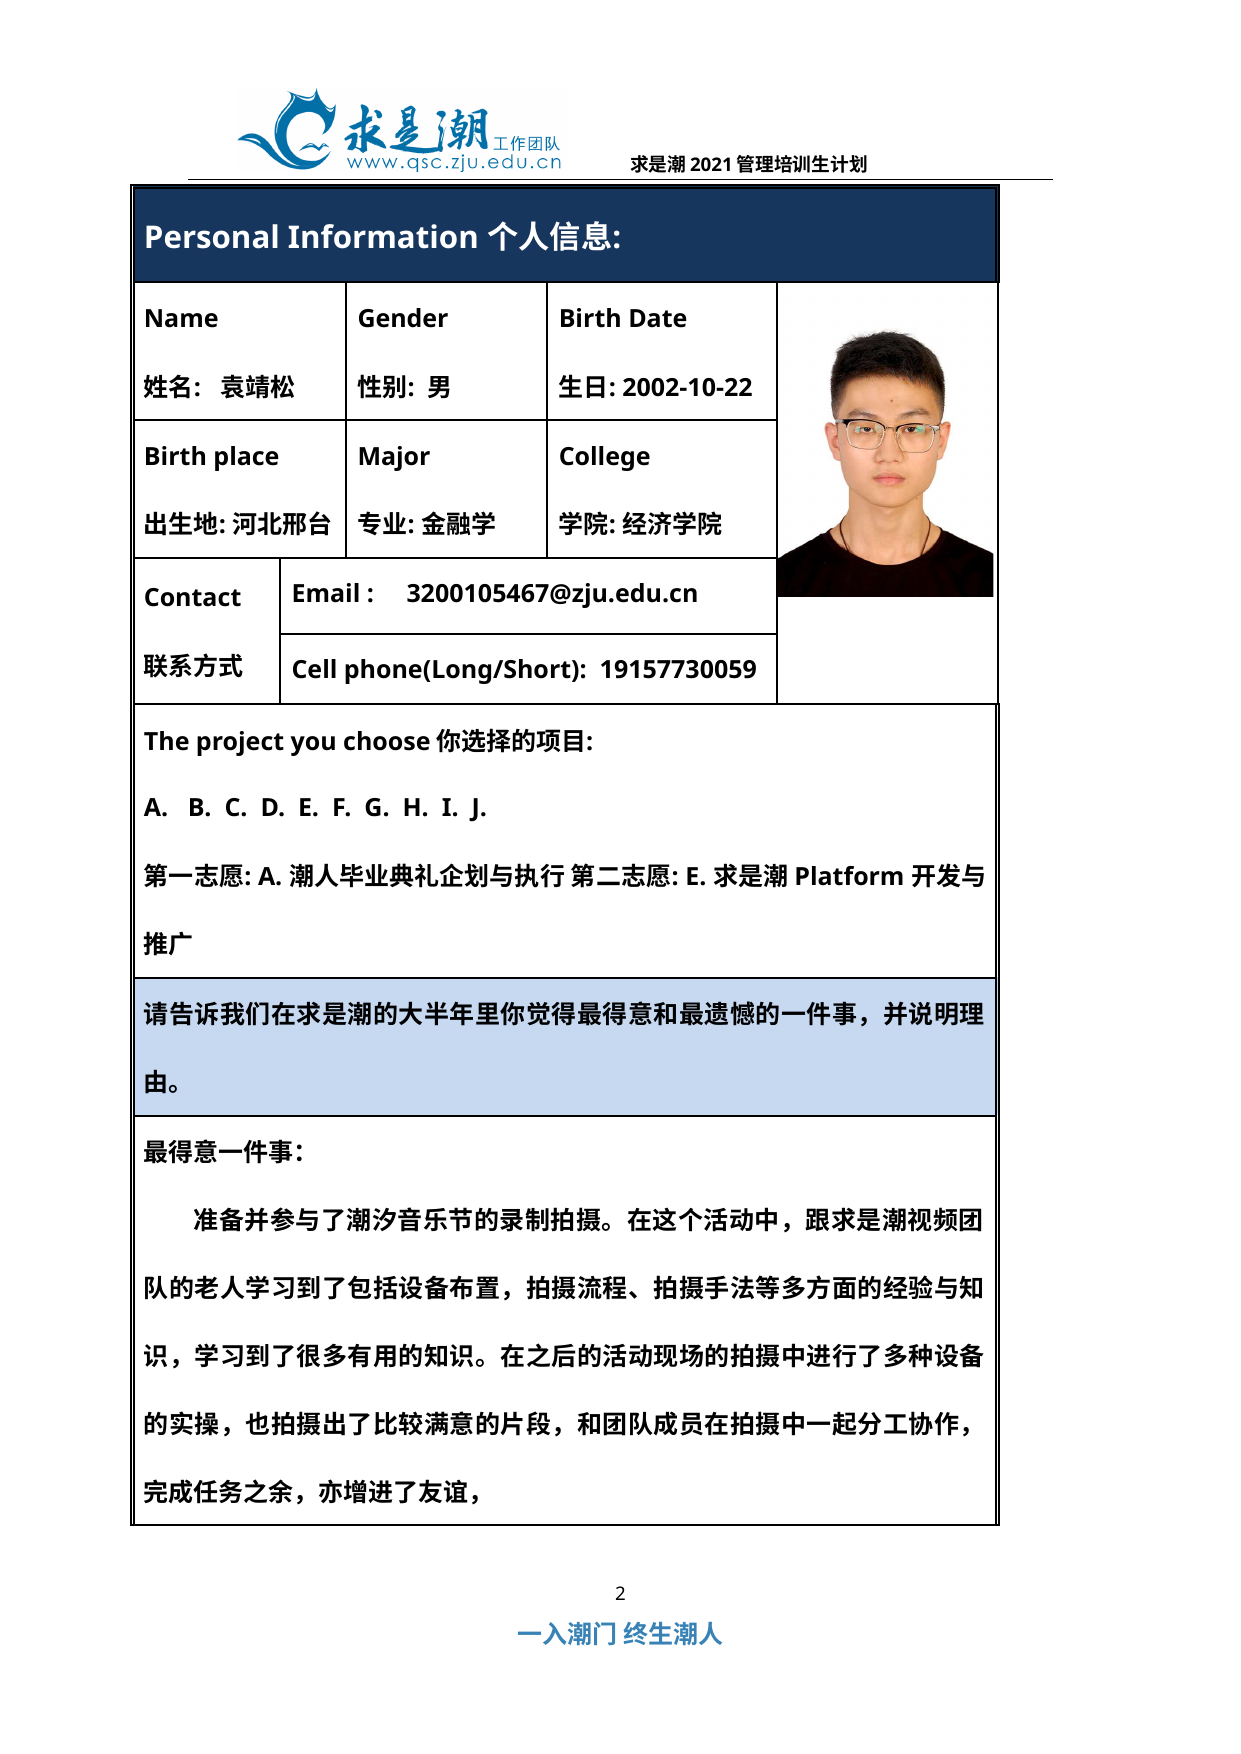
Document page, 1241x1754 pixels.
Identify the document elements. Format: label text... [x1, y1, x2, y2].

table_cell College 学院: 经济学院 [548, 421, 776, 557]
table_cell Cell phone(Long/Short): 19157730059 [281, 635, 776, 703]
table_cell Email : 3200105467@zju.edu.cn [281, 559, 776, 627]
table_cell Contact 联系方式 [135, 559, 279, 703]
picture [778, 293, 994, 597]
table_cell [778, 283, 997, 703]
picture [237, 88, 567, 172]
table_cell Birth Date 生日: 2002-10-22 [548, 283, 776, 419]
table_cell Major 专业: 金融学 [347, 421, 546, 557]
table_header Personal Information 个人信息: [135, 189, 995, 281]
table_cell Birth place 出生地: 河北邢台 [135, 421, 345, 557]
table_cell Name 姓名: 袁靖松 [135, 283, 345, 419]
table_cell Gender 性别: 男 [347, 283, 546, 419]
table_cell The project you choose你选择的项目: B. C. D. E. F. G. H. I. J. 第一志愿: A. 潮人毕业典礼企划与执行 第二志愿: E. 求是潮 Platform 开发与推广 [135, 705, 995, 977]
table_cell 请告诉我们在求是潮的大半年里你觉得最得意和最遗憾的一件事，并说明理由。 [135, 979, 995, 1115]
table_cell [281, 627, 776, 633]
